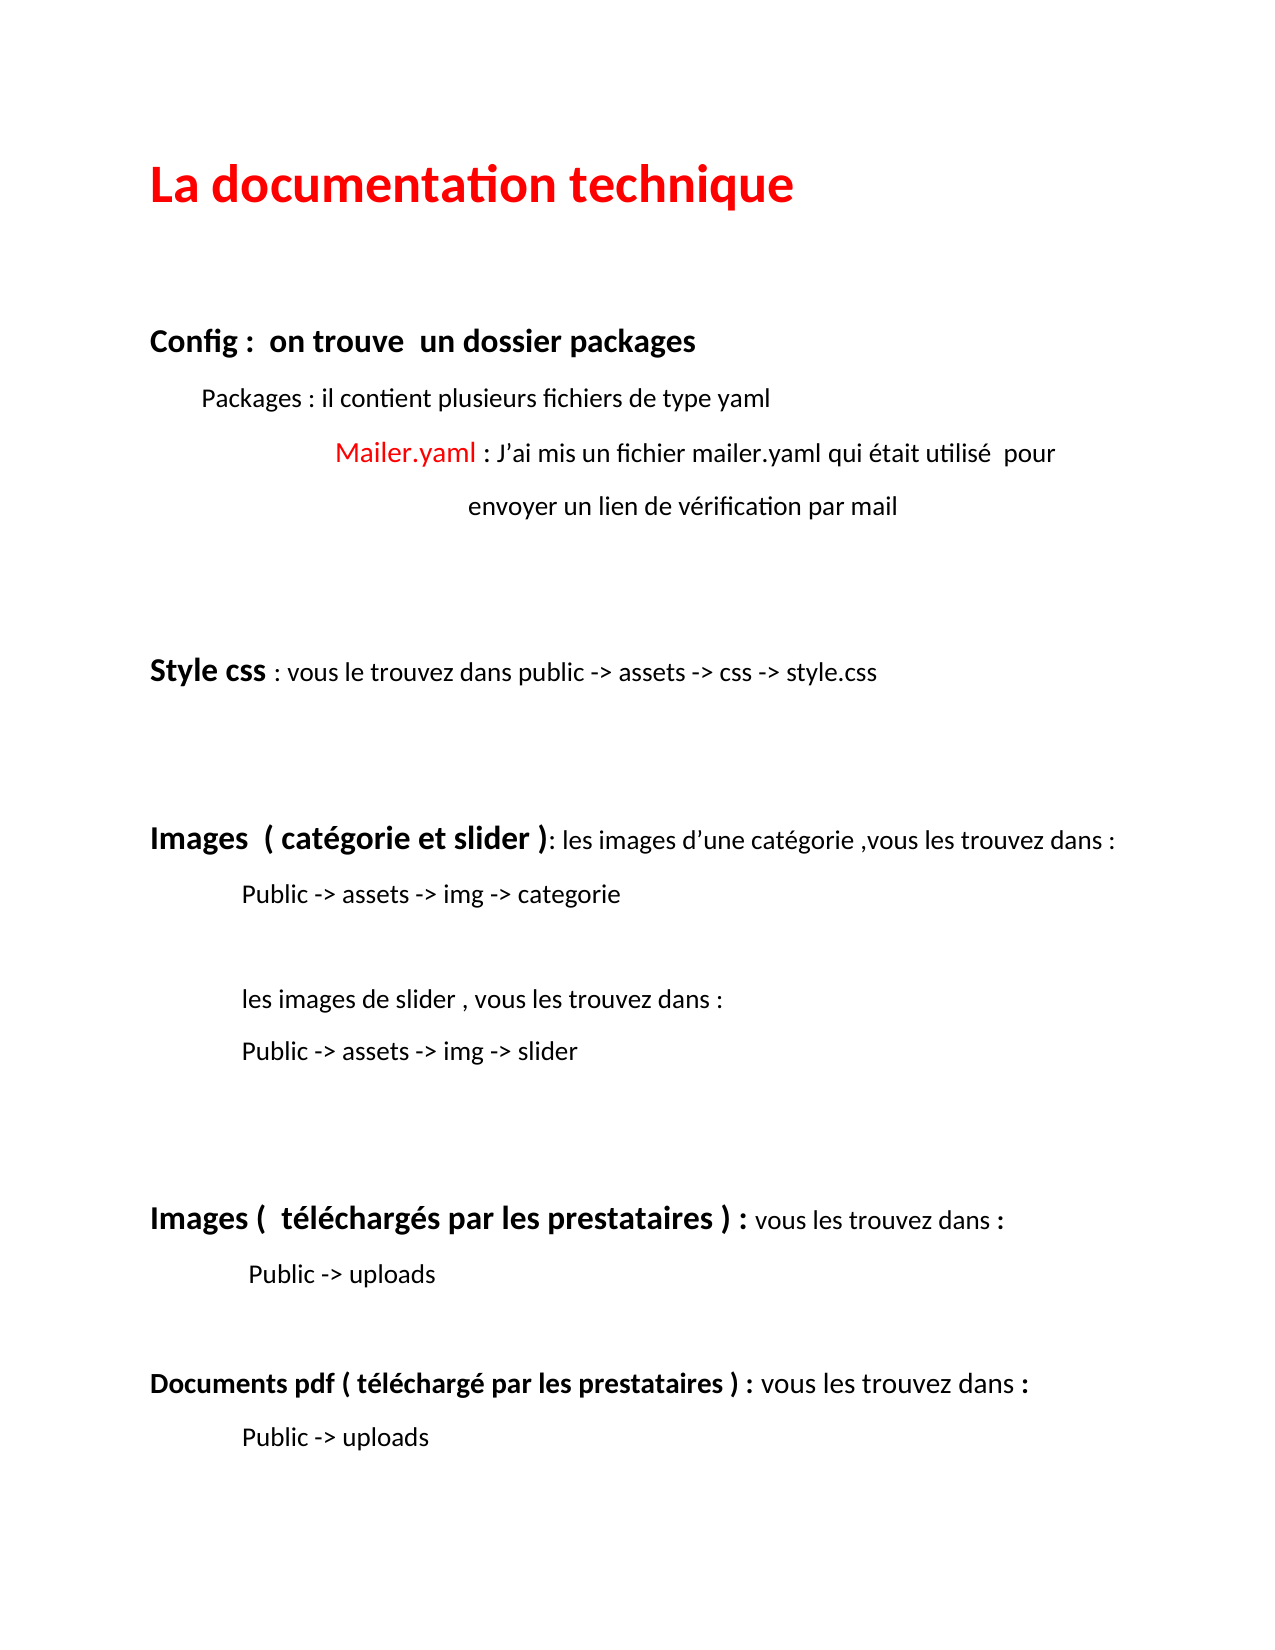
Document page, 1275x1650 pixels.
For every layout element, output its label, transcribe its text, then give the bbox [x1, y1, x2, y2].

text Images ( téléchargés par les prestataires ) : vous les trouvez dans : [150, 1197, 1125, 1238]
text Mailer.yaml : J’ai mis un fichier mailer.yaml qui était utilisé pour [150, 434, 1125, 470]
text Style css : vous le trouvez dans public -> assets -> css -> style.css [150, 649, 1125, 689]
text Config : on trouve un dossier packages [150, 321, 1125, 361]
text Public -> assets -> img -> slider [150, 1034, 1125, 1067]
text Images ( catégorie et slider ): les images d’une catégorie ,vous les trouvez dans : [150, 817, 1125, 858]
text Public -> uploads [150, 1257, 1125, 1291]
text les images de slider , vous les trouvez dans : [150, 982, 1125, 1015]
text La documentation technique [150, 150, 1125, 216]
text Packages : il contient plusieurs fichiers de type yaml [150, 381, 1125, 414]
text Documents pdf ( téléchargé par les prestataires ) : vous les trouvez dans : [150, 1365, 1125, 1401]
text Public -> assets -> img -> categorie [150, 877, 1125, 911]
text Public -> uploads [150, 1420, 1125, 1453]
text envoyer un lien de vérification par mail [150, 489, 1125, 522]
